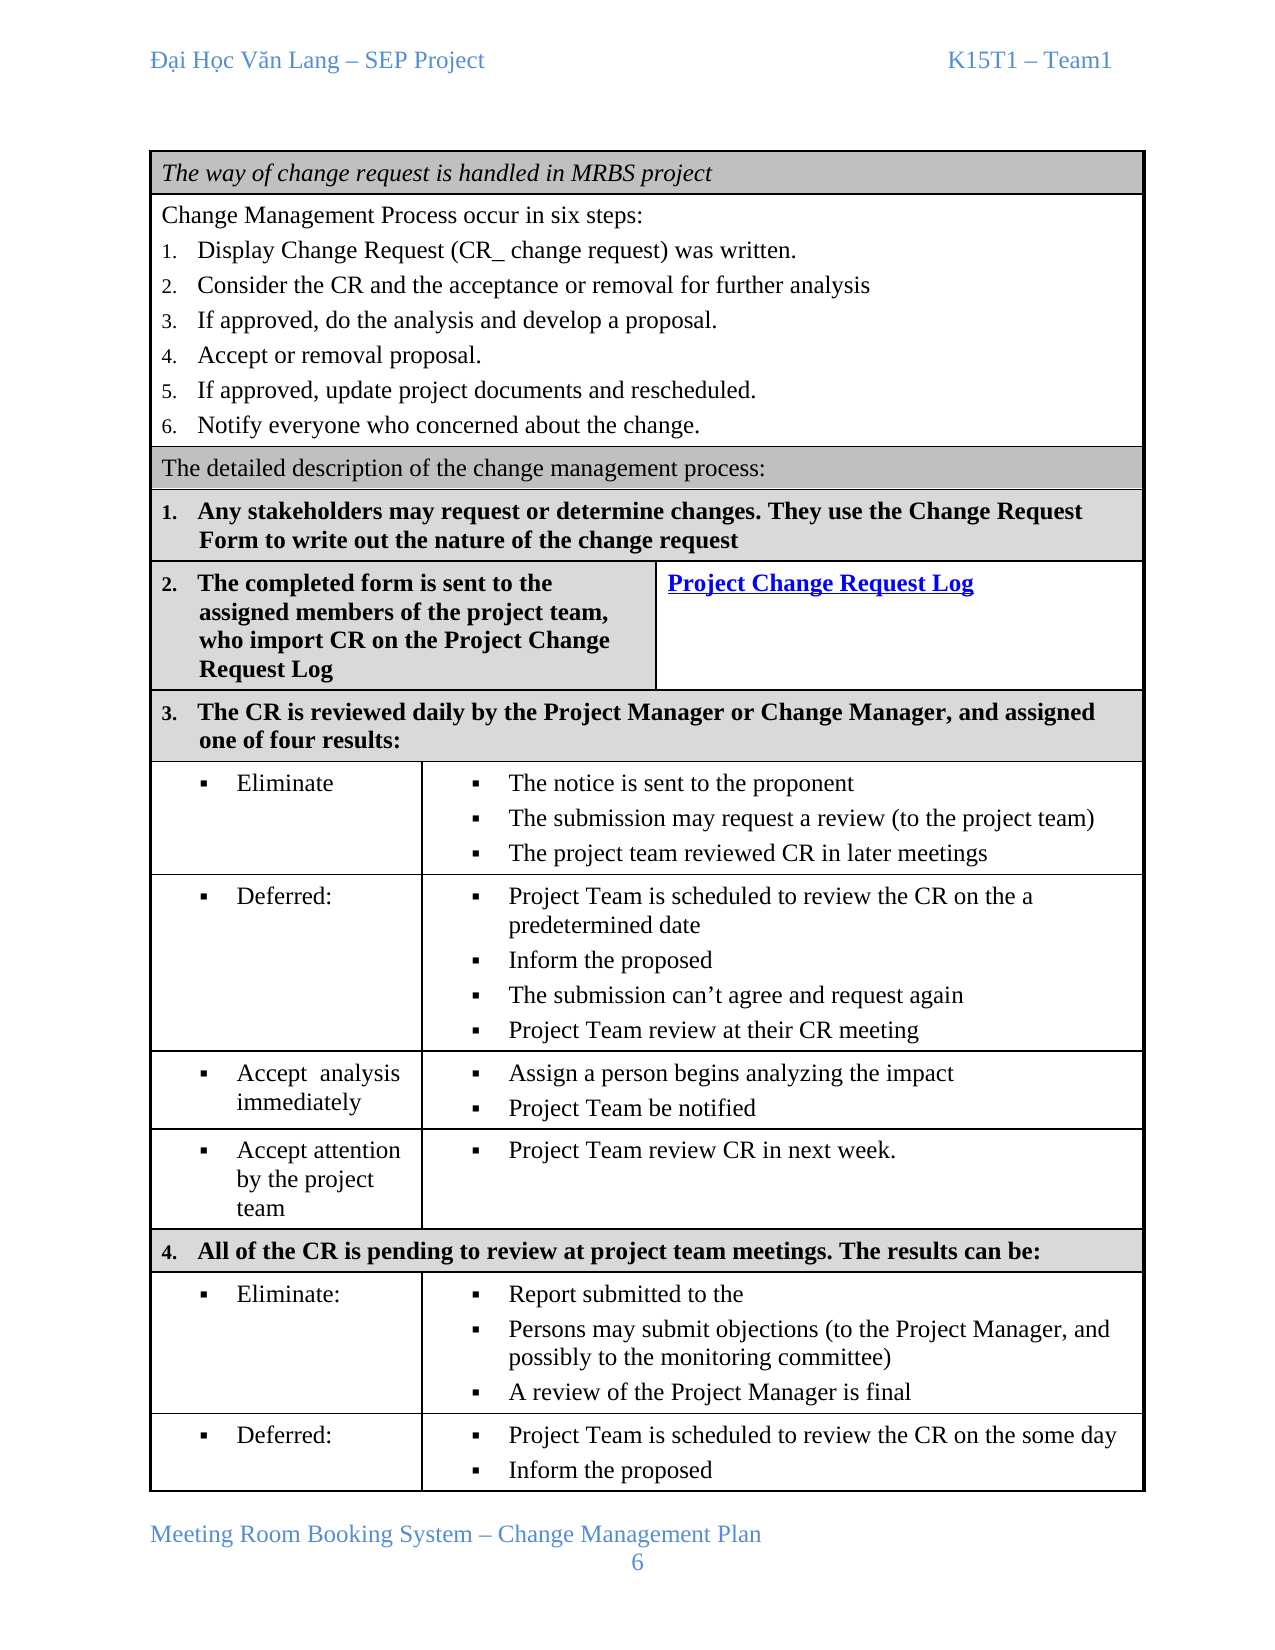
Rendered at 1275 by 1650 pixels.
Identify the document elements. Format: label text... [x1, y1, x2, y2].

table_cell All of the CR is pending to review at project team meetings. The results can be: [152, 1230, 1142, 1271]
table_cell Deferred: [152, 875, 421, 1050]
table_cell Accept analysis immediately [152, 1052, 421, 1128]
table_cell Project Team is scheduled to review the CR on the some day Inform the proposed [423, 1414, 1142, 1490]
table_header The way of change request is handled in MRBS project [152, 152, 1142, 193]
table_cell Deferred: [152, 1414, 421, 1490]
table_cell Any stakeholders may request or determine changes. They use the Change Request Form to write out the nature of the change request [152, 490, 1142, 560]
table_cell Accept attention by the project team [152, 1130, 421, 1228]
table_cell The detailed description of the change management process: [152, 447, 1142, 488]
table_cell Project Team is scheduled to review the CR on the a predetermined date Inform the proposed The submission can’t agree and request again Project Team review at their CR meeting [423, 875, 1142, 1050]
table_cell Project Change Request Log [657, 562, 1142, 689]
table_cell The CR is reviewed daily by the Project Manager or Change Manager, and assigned one of four results: [152, 691, 1142, 761]
table_cell The completed form is sent to the assigned members of the project team, who import CR on the Project Change Request Log [152, 562, 655, 689]
table_cell Assign a person begins analyzing the impact Project Team be notified [423, 1052, 1142, 1128]
table_cell Project Team review CR in next week. [423, 1130, 1142, 1228]
table_cell The notice is sent to the proponent The submission may request a review (to the project team) The project team reviewed CR in later meetings [423, 762, 1142, 873]
table_cell Eliminate: [152, 1273, 421, 1412]
table_cell Report submitted to the Persons may submit objections (to the Project Manager, and possibly to the monitoring committee) A review of the Project Manager is final [423, 1273, 1142, 1412]
table_cell Change Management Process occur in six steps: Display Change Request (CR_ change request) was written. Consider the CR and the acceptance or removal for further analysis If approved, do the analysis and develop a proposal. Accept or removal proposal. If approved, update project documents and rescheduled. Notify everyone who concerned about the change. [152, 195, 1142, 446]
table_cell Eliminate [152, 762, 421, 873]
